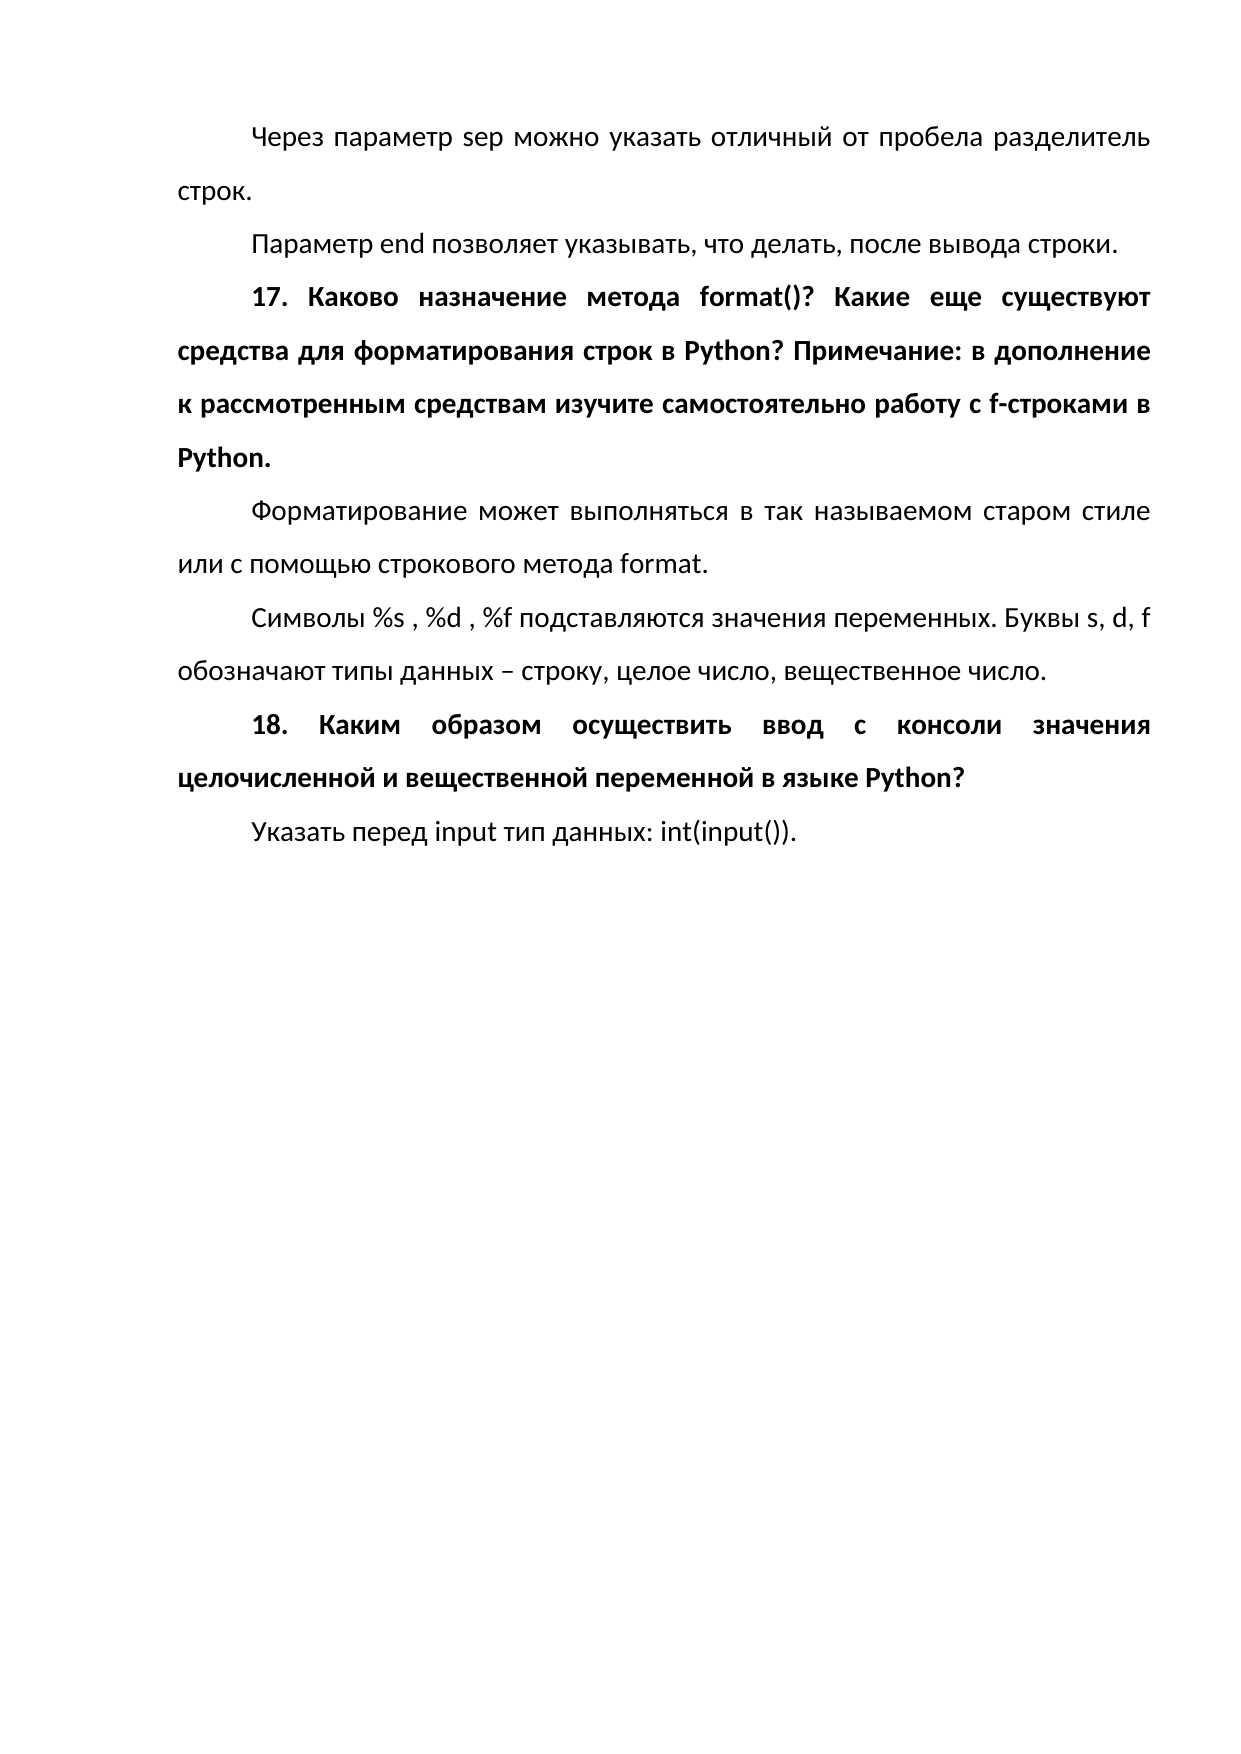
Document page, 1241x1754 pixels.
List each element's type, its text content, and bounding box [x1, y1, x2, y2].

text Форматирование может выполняться в так называемом старом стиле или с помощью строкового метода format. [177, 492, 1152, 581]
text Параметр end позволяет указывать, что делать, после вывода строки. [177, 225, 1152, 261]
text Cимволы %s , %d , %f подставляются значения переменных. Буквы s, d, f обозначают типы данных – строку, целое число, вещественное число. [177, 599, 1152, 688]
text Через параметр sep можно указать отличный от пробела разделитель строк. [177, 118, 1152, 207]
text 18. Каким образом осуществить ввод с консоли значения целочисленной и вещественной переменной в языке Python? [177, 706, 1152, 795]
text Указать перед input тип данных: int(input()). [177, 813, 1152, 848]
text 17. Каково назначение метода format()? Какие еще существуют средства для форматирования строк в Python? Примечание: в дополнение к рассмотренным средствам изучите самостоятельно работу с f-строками в Python. [177, 278, 1152, 474]
